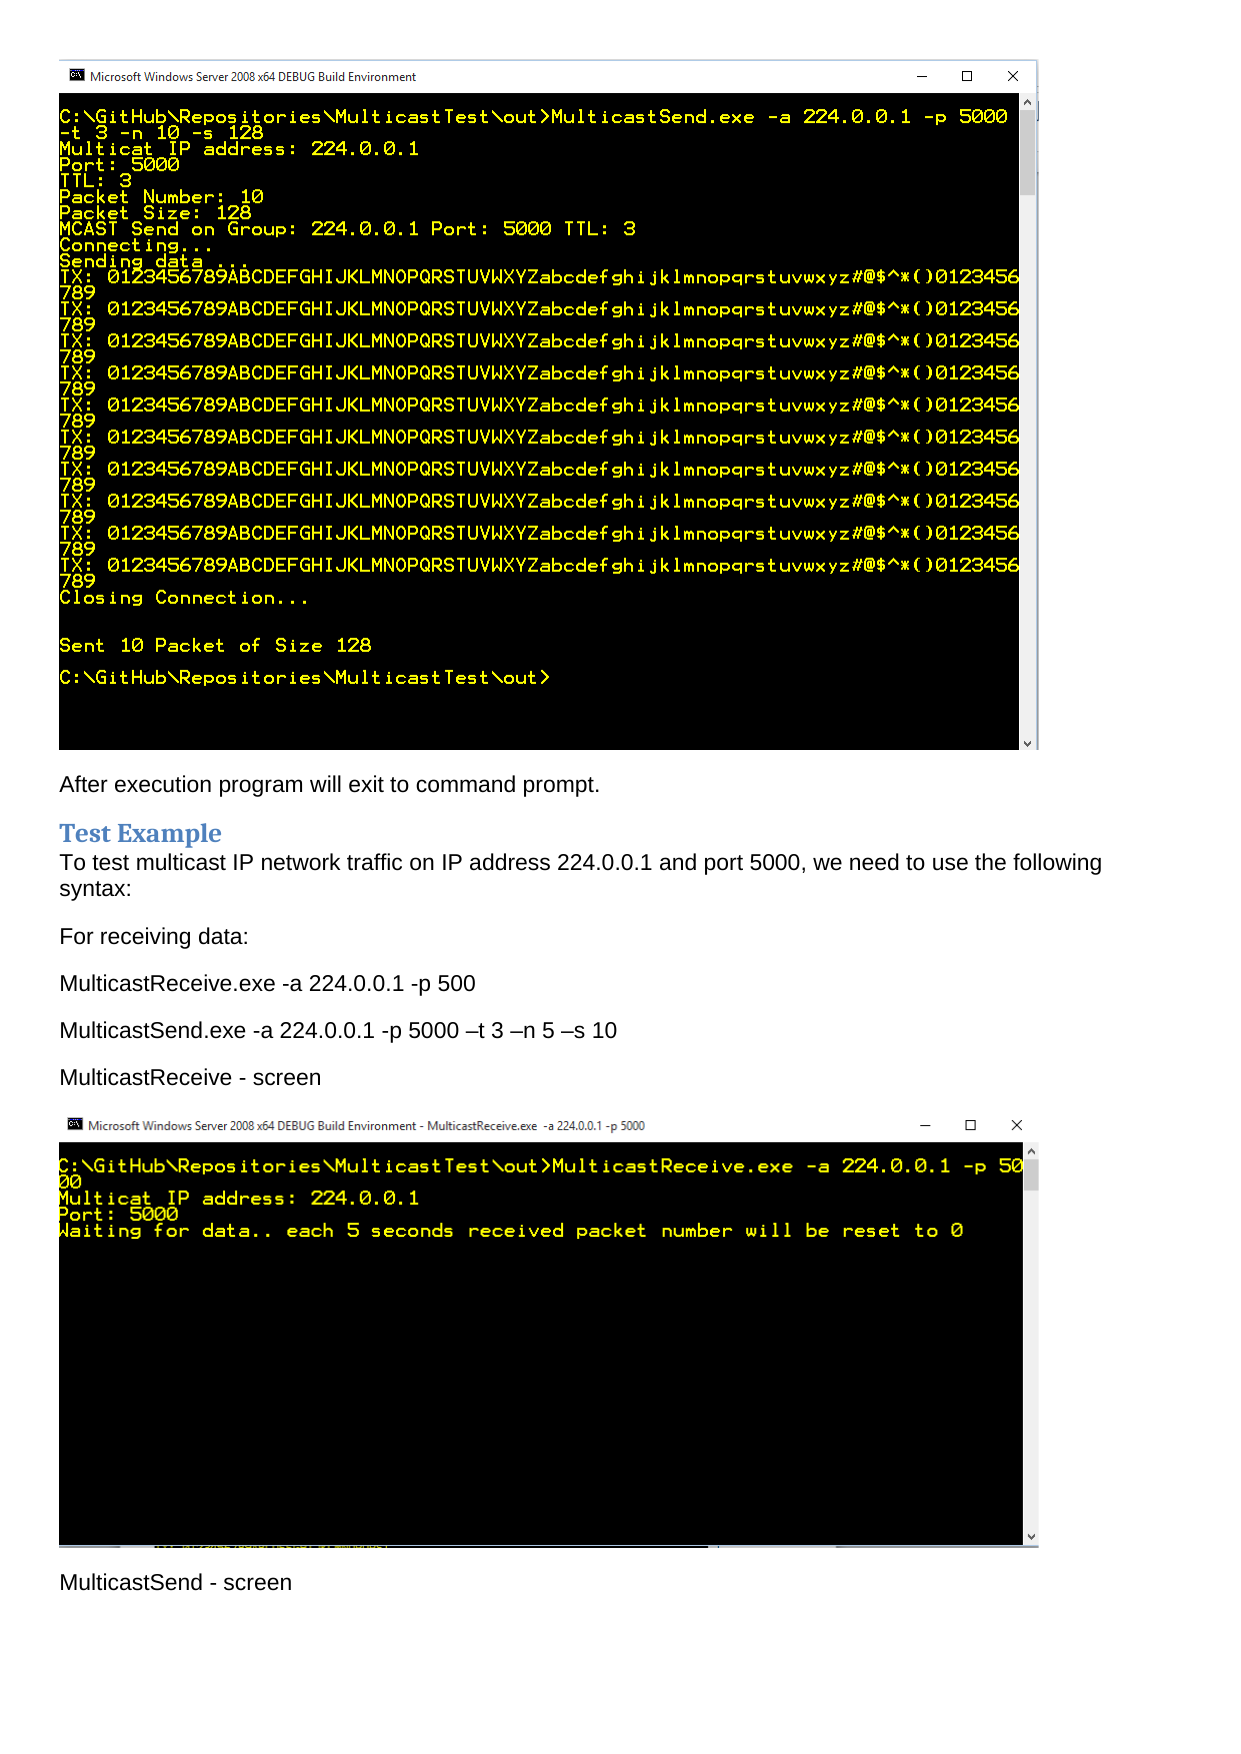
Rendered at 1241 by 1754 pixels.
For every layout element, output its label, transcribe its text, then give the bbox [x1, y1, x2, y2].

subtitle Test Example [59, 818, 1181, 849]
text MulticastReceive - screen [59, 1064, 1181, 1091]
text For receiving data: [59, 923, 1181, 949]
picture [59, 1111, 1039, 1548]
text MulticastSend.exe -a 224.0.0.1 -p 5000 –t 3 –n 5 –s 10 [59, 1017, 1181, 1043]
text After execution program will exit to command prompt. [59, 771, 1181, 797]
picture [59, 59, 1039, 750]
text MulticastSend - screen [59, 1569, 1181, 1595]
text MulticastReceive.exe -a 224.0.0.1 -p 500 [59, 970, 1181, 996]
text To test multicast IP network traffic on IP address 224.0.0.1 and port 5000, we need to use the following syntax: [59, 849, 1181, 902]
